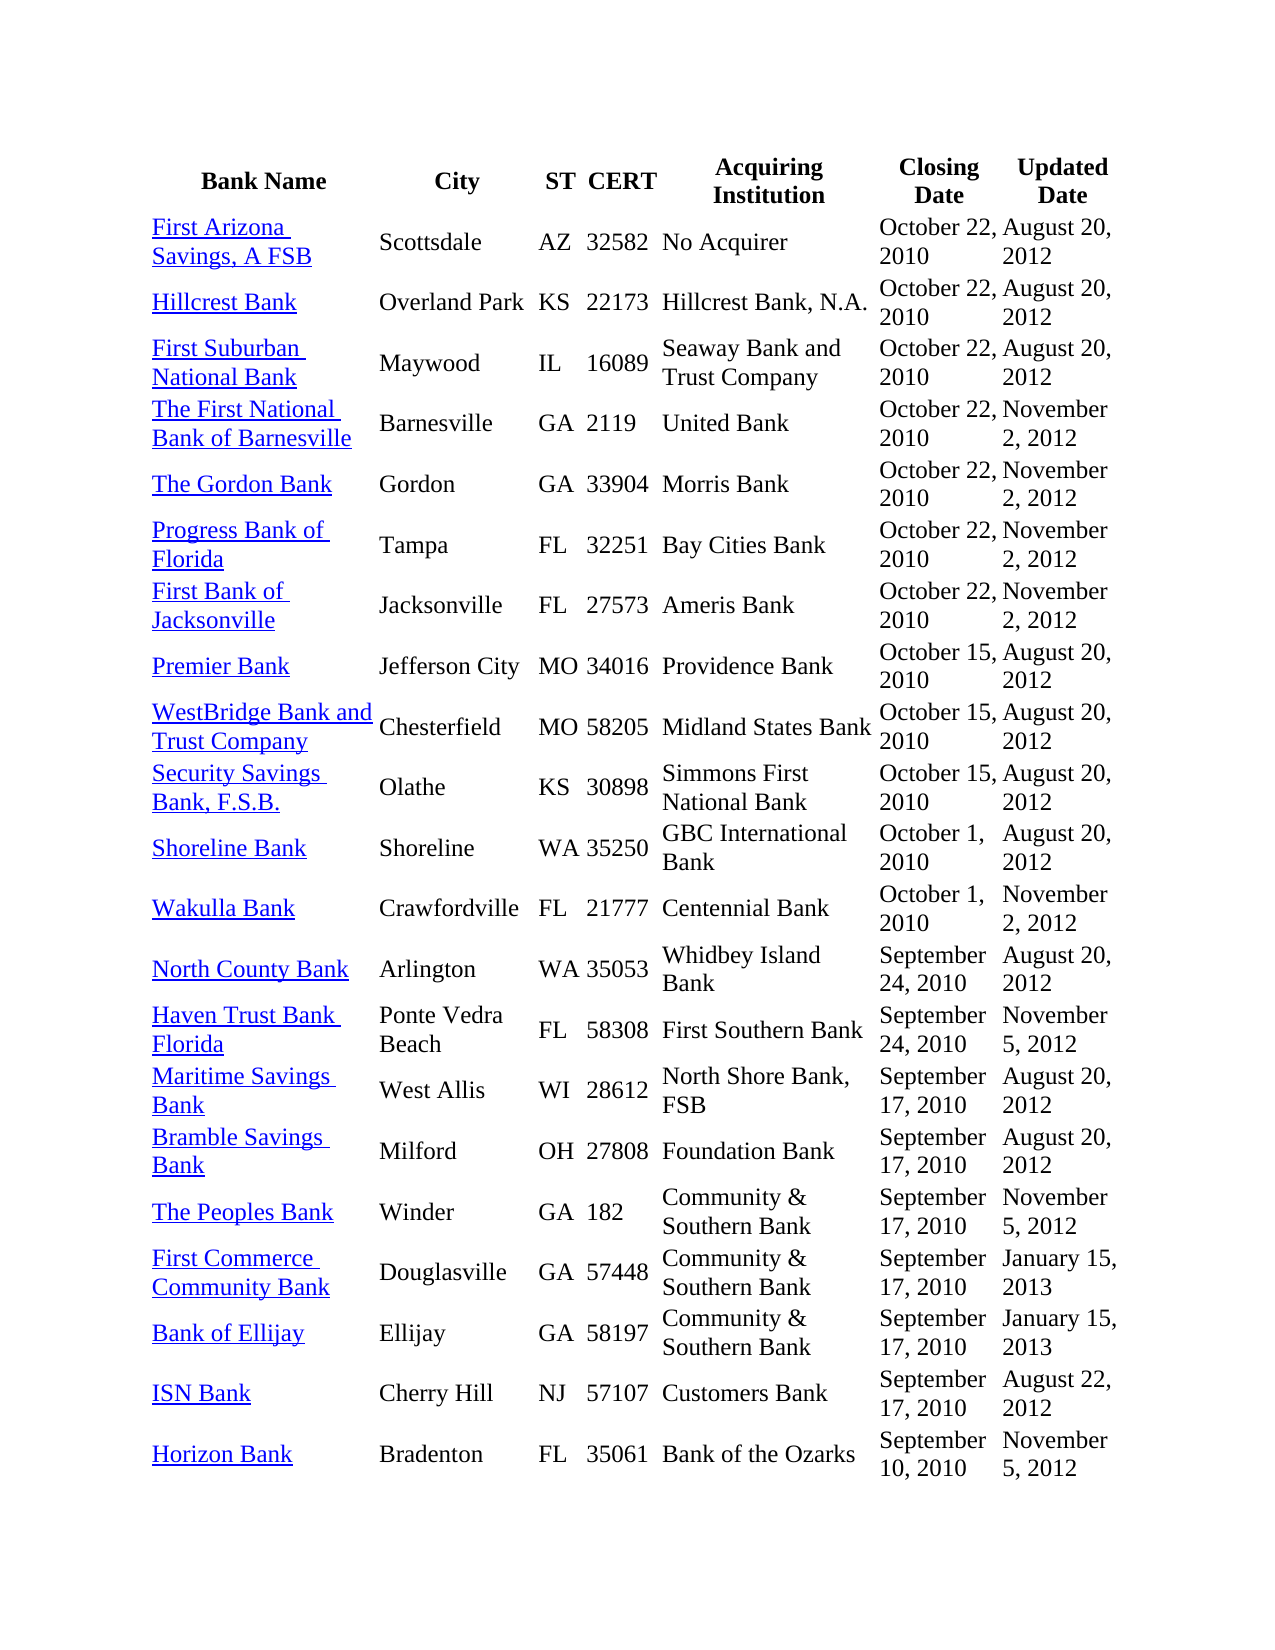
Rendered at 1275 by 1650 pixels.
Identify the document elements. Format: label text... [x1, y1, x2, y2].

table_cell FL [537, 514, 584, 574]
table_cell Barnesville [377, 393, 537, 453]
table_cell United Bank [660, 393, 878, 453]
table_cell August 22, 2012 [1000, 1363, 1125, 1423]
table_cell First Southern Bank [660, 999, 878, 1059]
table_cell 58205 [584, 696, 660, 756]
table_cell October 15, 2010 [878, 696, 1000, 756]
table_cell Cherry Hill [377, 1363, 537, 1423]
table_cell November 2, 2012 [1000, 574, 1125, 635]
table_cell 58197 [584, 1302, 660, 1362]
table_cell September 17, 2010 [878, 1181, 1000, 1241]
table_cell Bank of Ellijay [150, 1302, 377, 1362]
table_cell 58308 [584, 999, 660, 1059]
table_cell 34016 [584, 635, 660, 696]
table_cell Shoreline [377, 817, 537, 877]
table_cell Winder [377, 1181, 537, 1241]
table_cell 32251 [584, 514, 660, 574]
table_header Acquiring Institution [660, 150, 878, 211]
table_cell Ellijay [377, 1302, 537, 1362]
table_header Bank Name [150, 150, 377, 211]
table_cell 33904 [584, 453, 660, 514]
table_cell Foundation Bank [660, 1120, 878, 1181]
table_cell September 17, 2010 [878, 1059, 1000, 1120]
table_cell Chesterfield [377, 696, 537, 756]
table_cell September 10, 2010 [878, 1423, 1000, 1484]
table_cell October 15, 2010 [878, 635, 1000, 696]
table_cell 35061 [584, 1423, 660, 1484]
table_cell The First National Bank of Barnesville [150, 393, 377, 453]
table_cell First Commerce Community Bank [150, 1241, 377, 1302]
table_cell Midland States Bank [660, 696, 878, 756]
table_cell North County Bank [150, 938, 377, 999]
table_cell 2119 [584, 393, 660, 453]
table_cell IL [537, 332, 584, 392]
table_cell GA [537, 1302, 584, 1362]
table_cell First Arizona Savings, A FSB [150, 211, 377, 271]
table_cell Morris Bank [660, 453, 878, 514]
table_cell ISN Bank [150, 1363, 377, 1423]
table_cell The Peoples Bank [150, 1181, 377, 1241]
table_cell Gordon [377, 453, 537, 514]
table_cell Olathe [377, 756, 537, 817]
table_cell September 17, 2010 [878, 1241, 1000, 1302]
table_cell 57107 [584, 1363, 660, 1423]
table_cell FL [537, 1423, 584, 1484]
table_cell 16089 [584, 332, 660, 392]
table_cell Hillcrest Bank [150, 271, 377, 332]
table_cell Tampa [377, 514, 537, 574]
table_cell FL [537, 574, 584, 635]
table_cell Arlington [377, 938, 537, 999]
table_header Updated Date [1000, 150, 1125, 211]
table_cell MO [537, 635, 584, 696]
table_cell 182 [584, 1181, 660, 1241]
table_cell Bank of the Ozarks [660, 1423, 878, 1484]
table_cell 57448 [584, 1241, 660, 1302]
table_cell Centennial Bank [660, 878, 878, 938]
table_cell Shoreline Bank [150, 817, 377, 877]
table_cell August 20, 2012 [1000, 635, 1125, 696]
table_cell Bradenton [377, 1423, 537, 1484]
table_cell Haven Trust Bank Florida [150, 999, 377, 1059]
table_cell November 2, 2012 [1000, 453, 1125, 514]
table_cell Customers Bank [660, 1363, 878, 1423]
table_cell September 17, 2010 [878, 1302, 1000, 1362]
table_cell West Allis [377, 1059, 537, 1120]
table_header CERT [584, 150, 660, 211]
table_cell Maritime Savings Bank [150, 1059, 377, 1120]
table_cell November 5, 2012 [1000, 1181, 1125, 1241]
table_cell NJ [537, 1363, 584, 1423]
table_cell November 2, 2012 [1000, 393, 1125, 453]
table_cell November 5, 2012 [1000, 999, 1125, 1059]
table_cell 27808 [584, 1120, 660, 1181]
table_cell August 20, 2012 [1000, 271, 1125, 332]
table_cell Premier Bank [150, 635, 377, 696]
table_cell Ameris Bank [660, 574, 878, 635]
table_cell MO [537, 696, 584, 756]
table_cell GA [537, 1181, 584, 1241]
table_cell Bay Cities Bank [660, 514, 878, 574]
table_cell October 22, 2010 [878, 211, 1000, 271]
table_cell October 1, 2010 [878, 817, 1000, 877]
table_cell August 20, 2012 [1000, 817, 1125, 877]
table_header City [377, 150, 537, 211]
table_cell August 20, 2012 [1000, 1059, 1125, 1120]
table_cell GA [537, 1241, 584, 1302]
table_cell Ponte Vedra Beach [377, 999, 537, 1059]
table_cell October 22, 2010 [878, 393, 1000, 453]
table_cell August 20, 2012 [1000, 1120, 1125, 1181]
table_cell September 17, 2010 [878, 1120, 1000, 1181]
table_cell Community & Southern Bank [660, 1302, 878, 1362]
table_cell Bramble Savings Bank [150, 1120, 377, 1181]
table_cell 30898 [584, 756, 660, 817]
table_cell Jefferson City [377, 635, 537, 696]
table_cell GA [537, 453, 584, 514]
table_cell Maywood [377, 332, 537, 392]
table_cell October 22, 2010 [878, 271, 1000, 332]
table_cell Community & Southern Bank [660, 1181, 878, 1241]
table_cell North Shore Bank, FSB [660, 1059, 878, 1120]
table_cell November 2, 2012 [1000, 878, 1125, 938]
table_cell August 20, 2012 [1000, 332, 1125, 392]
table_cell October 1, 2010 [878, 878, 1000, 938]
table_cell November 2, 2012 [1000, 514, 1125, 574]
table_cell October 22, 2010 [878, 453, 1000, 514]
table_cell 22173 [584, 271, 660, 332]
table_cell KS [537, 271, 584, 332]
table_cell August 20, 2012 [1000, 211, 1125, 271]
table_cell No Acquirer [660, 211, 878, 271]
table_cell 28612 [584, 1059, 660, 1120]
table_cell 27573 [584, 574, 660, 635]
table_cell Progress Bank of Florida [150, 514, 377, 574]
table_cell 35250 [584, 817, 660, 877]
table_cell Horizon Bank [150, 1423, 377, 1484]
table_cell 32582 [584, 211, 660, 271]
table_cell January 15, 2013 [1000, 1302, 1125, 1362]
table_cell Overland Park [377, 271, 537, 332]
table_cell October 22, 2010 [878, 332, 1000, 392]
table_cell October 22, 2010 [878, 514, 1000, 574]
table_cell August 20, 2012 [1000, 938, 1125, 999]
table_cell Simmons First National Bank [660, 756, 878, 817]
table_cell WA [537, 817, 584, 877]
table_header ST [537, 150, 584, 211]
table_cell August 20, 2012 [1000, 696, 1125, 756]
table_cell October 15, 2010 [878, 756, 1000, 817]
table_cell First Suburban National Bank [150, 332, 377, 392]
table_header Closing Date [878, 150, 1000, 211]
table_cell FL [537, 999, 584, 1059]
table_cell 35053 [584, 938, 660, 999]
table_cell GBC International Bank [660, 817, 878, 877]
table_cell KS [537, 756, 584, 817]
table_cell Security Savings Bank, F.S.B. [150, 756, 377, 817]
table_cell Providence Bank [660, 635, 878, 696]
table_cell First Bank of Jacksonville [150, 574, 377, 635]
table_cell Whidbey Island Bank [660, 938, 878, 999]
table_cell September 24, 2010 [878, 938, 1000, 999]
table_cell November 5, 2012 [1000, 1423, 1125, 1484]
table_cell Crawfordville [377, 878, 537, 938]
table_cell September 24, 2010 [878, 999, 1000, 1059]
table_cell Douglasville [377, 1241, 537, 1302]
table_cell January 15, 2013 [1000, 1241, 1125, 1302]
table_cell 21777 [584, 878, 660, 938]
table_cell FL [537, 878, 584, 938]
table_cell AZ [537, 211, 584, 271]
table_cell October 22, 2010 [878, 574, 1000, 635]
table_cell The Gordon Bank [150, 453, 377, 514]
table_cell OH [537, 1120, 584, 1181]
table_cell Scottsdale [377, 211, 537, 271]
table_cell Jacksonville [377, 574, 537, 635]
table_cell WestBridge Bank and Trust Company [150, 696, 377, 756]
table_cell GA [537, 393, 584, 453]
table_cell Seaway Bank and Trust Company [660, 332, 878, 392]
table_cell Hillcrest Bank, N.A. [660, 271, 878, 332]
table_cell September 17, 2010 [878, 1363, 1000, 1423]
table_cell Community & Southern Bank [660, 1241, 878, 1302]
table_cell WI [537, 1059, 584, 1120]
table_cell Milford [377, 1120, 537, 1181]
table_cell Wakulla Bank [150, 878, 377, 938]
table_cell WA [537, 938, 584, 999]
table_cell August 20, 2012 [1000, 756, 1125, 817]
